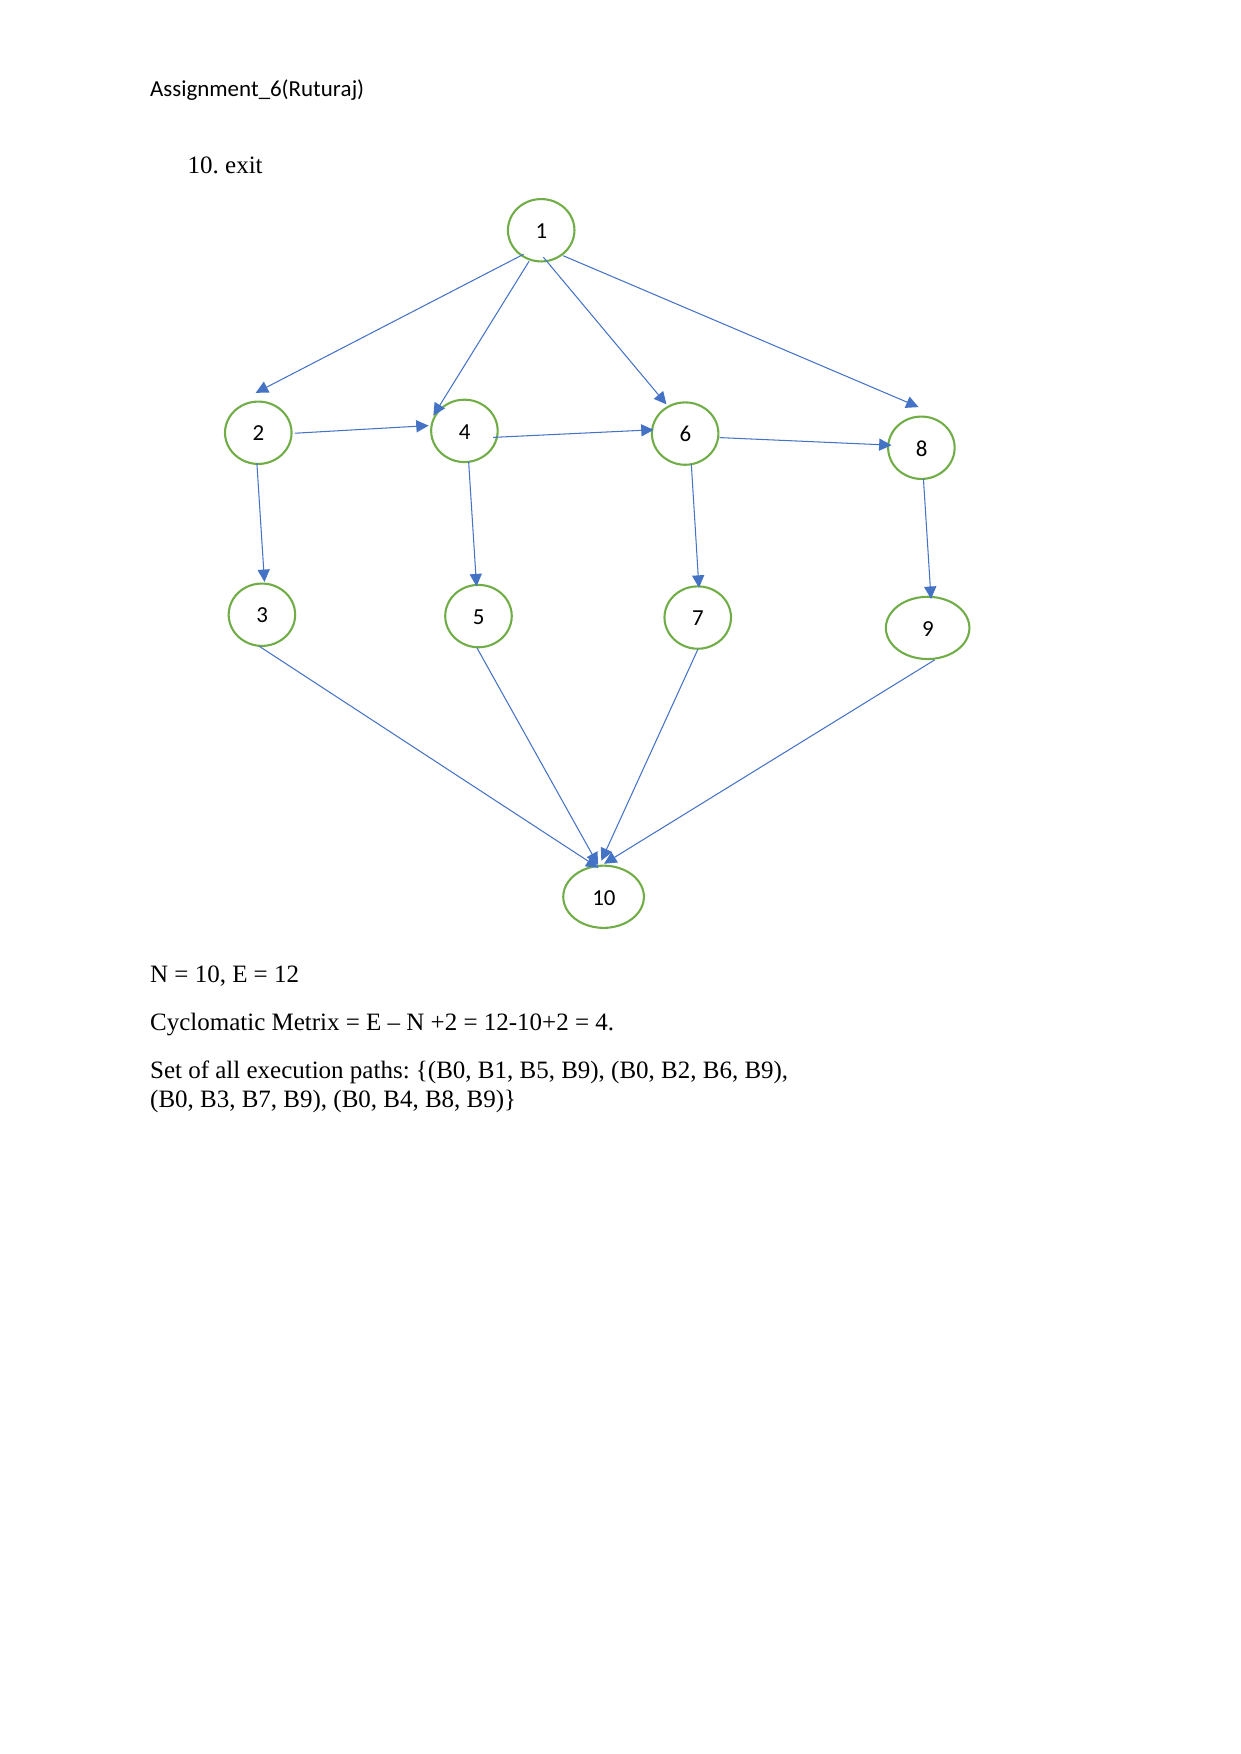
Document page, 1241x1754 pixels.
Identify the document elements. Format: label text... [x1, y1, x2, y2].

list exit [187, 150, 1090, 179]
text Cyclomatic Metrix = E – N +2 = 12-10+2 = 4. [150, 1007, 1090, 1036]
text (B0, B3, B7, B9), (B0, B4, B8, B9)} [150, 1084, 1090, 1112]
text N = 10, E = 12 [150, 959, 1090, 988]
text Set of all execution paths: {(B0, B1, B5, B9), (B0, B2, B6, B9), [150, 1055, 1090, 1084]
